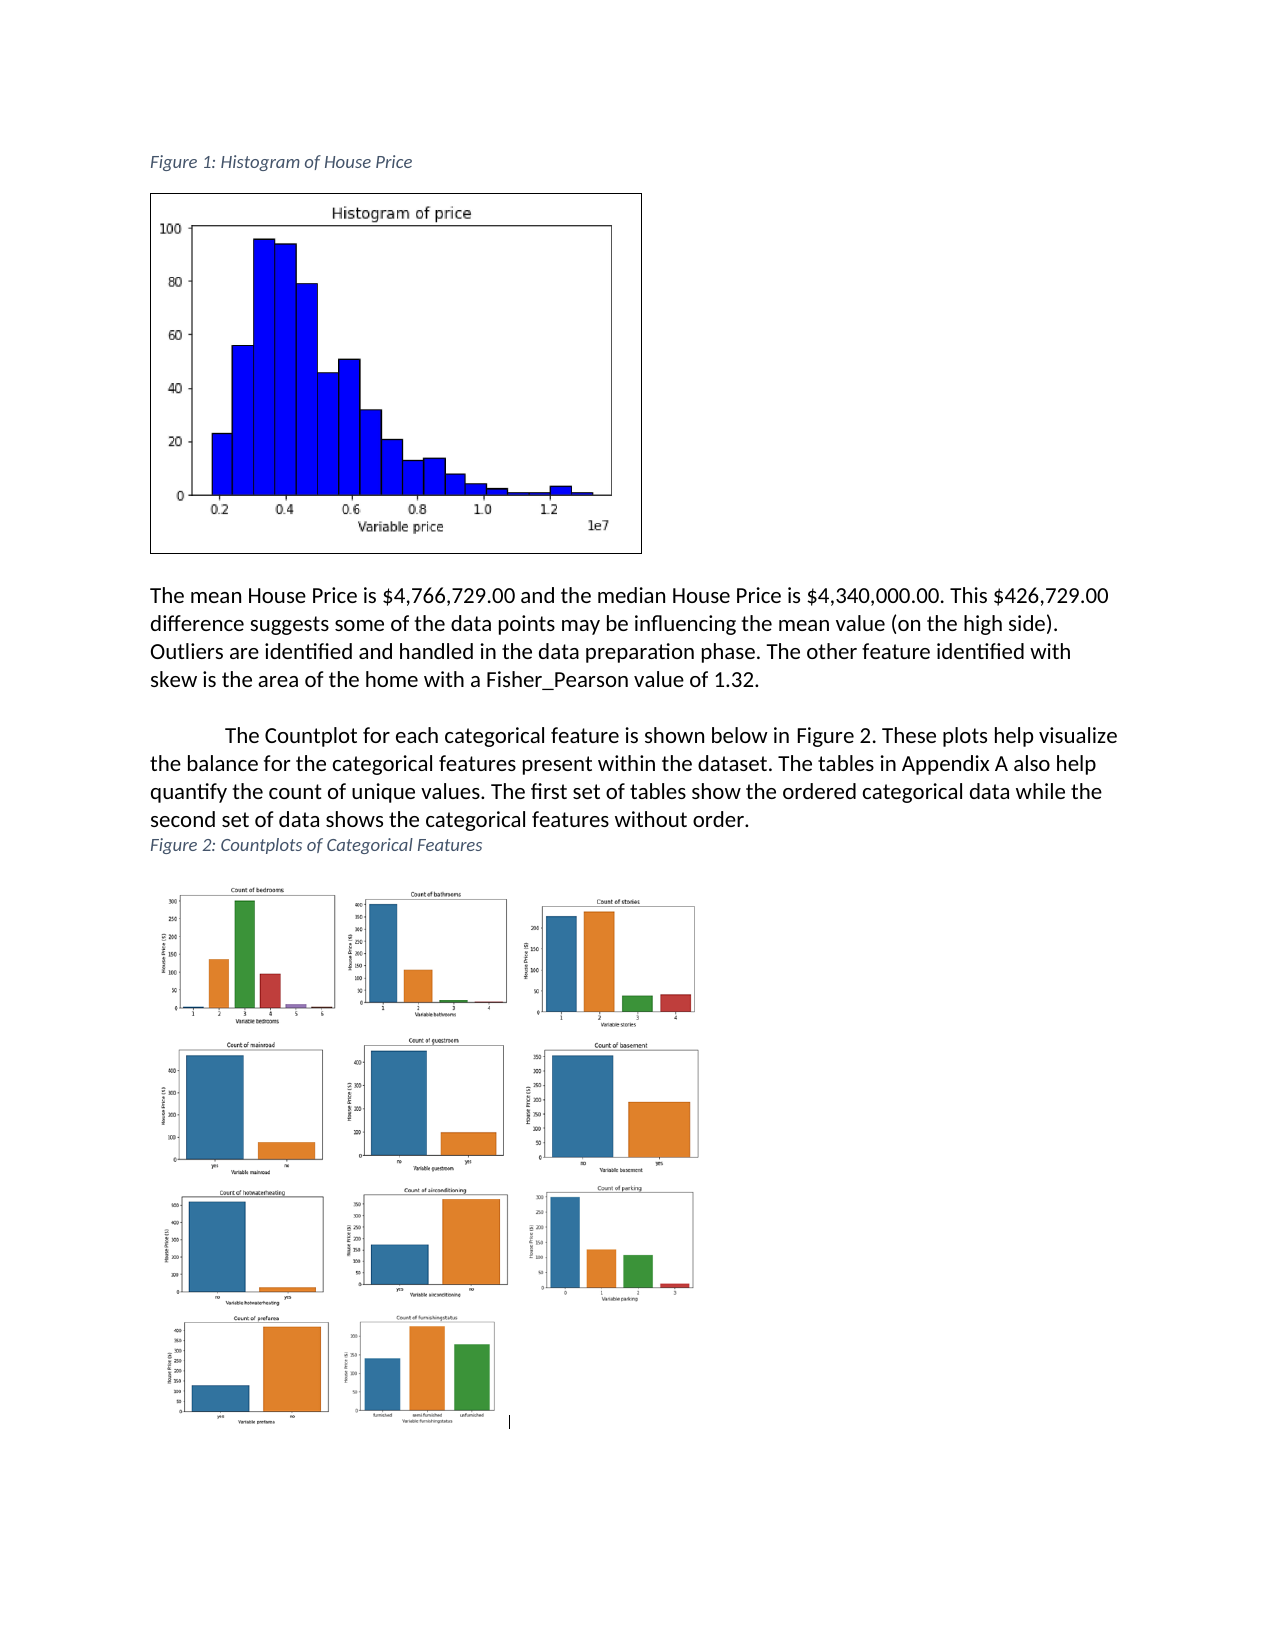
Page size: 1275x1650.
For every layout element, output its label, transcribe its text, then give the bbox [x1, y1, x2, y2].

picture [151, 194, 641, 553]
text Figure 1: Histogram of House Price [150, 150, 1125, 173]
picture [150, 877, 747, 1450]
text The mean House Price is $4,766,729.00 and the median House Price is $4,340,000.00. This $426,729.00 difference suggests some of the data points may be influencing the mean value (on the high side). Outliers are identified and handled in the data preparation phase. The other feature identified with skew is the area of the home with a Fisher_Pearson value of 1.32. [150, 581, 1125, 693]
text The Countplot for each categorical feature is shown below in Figure 2. These plots help visualize the balance for the categorical features present within the dataset. The tables in Appendix A also help quantify the count of unique values. The first set of tables show the ordered categorical data while the second set of data shows the categorical features without order. [150, 721, 1125, 833]
text Figure 2: Countplots of Categorical Features [150, 833, 1125, 856]
